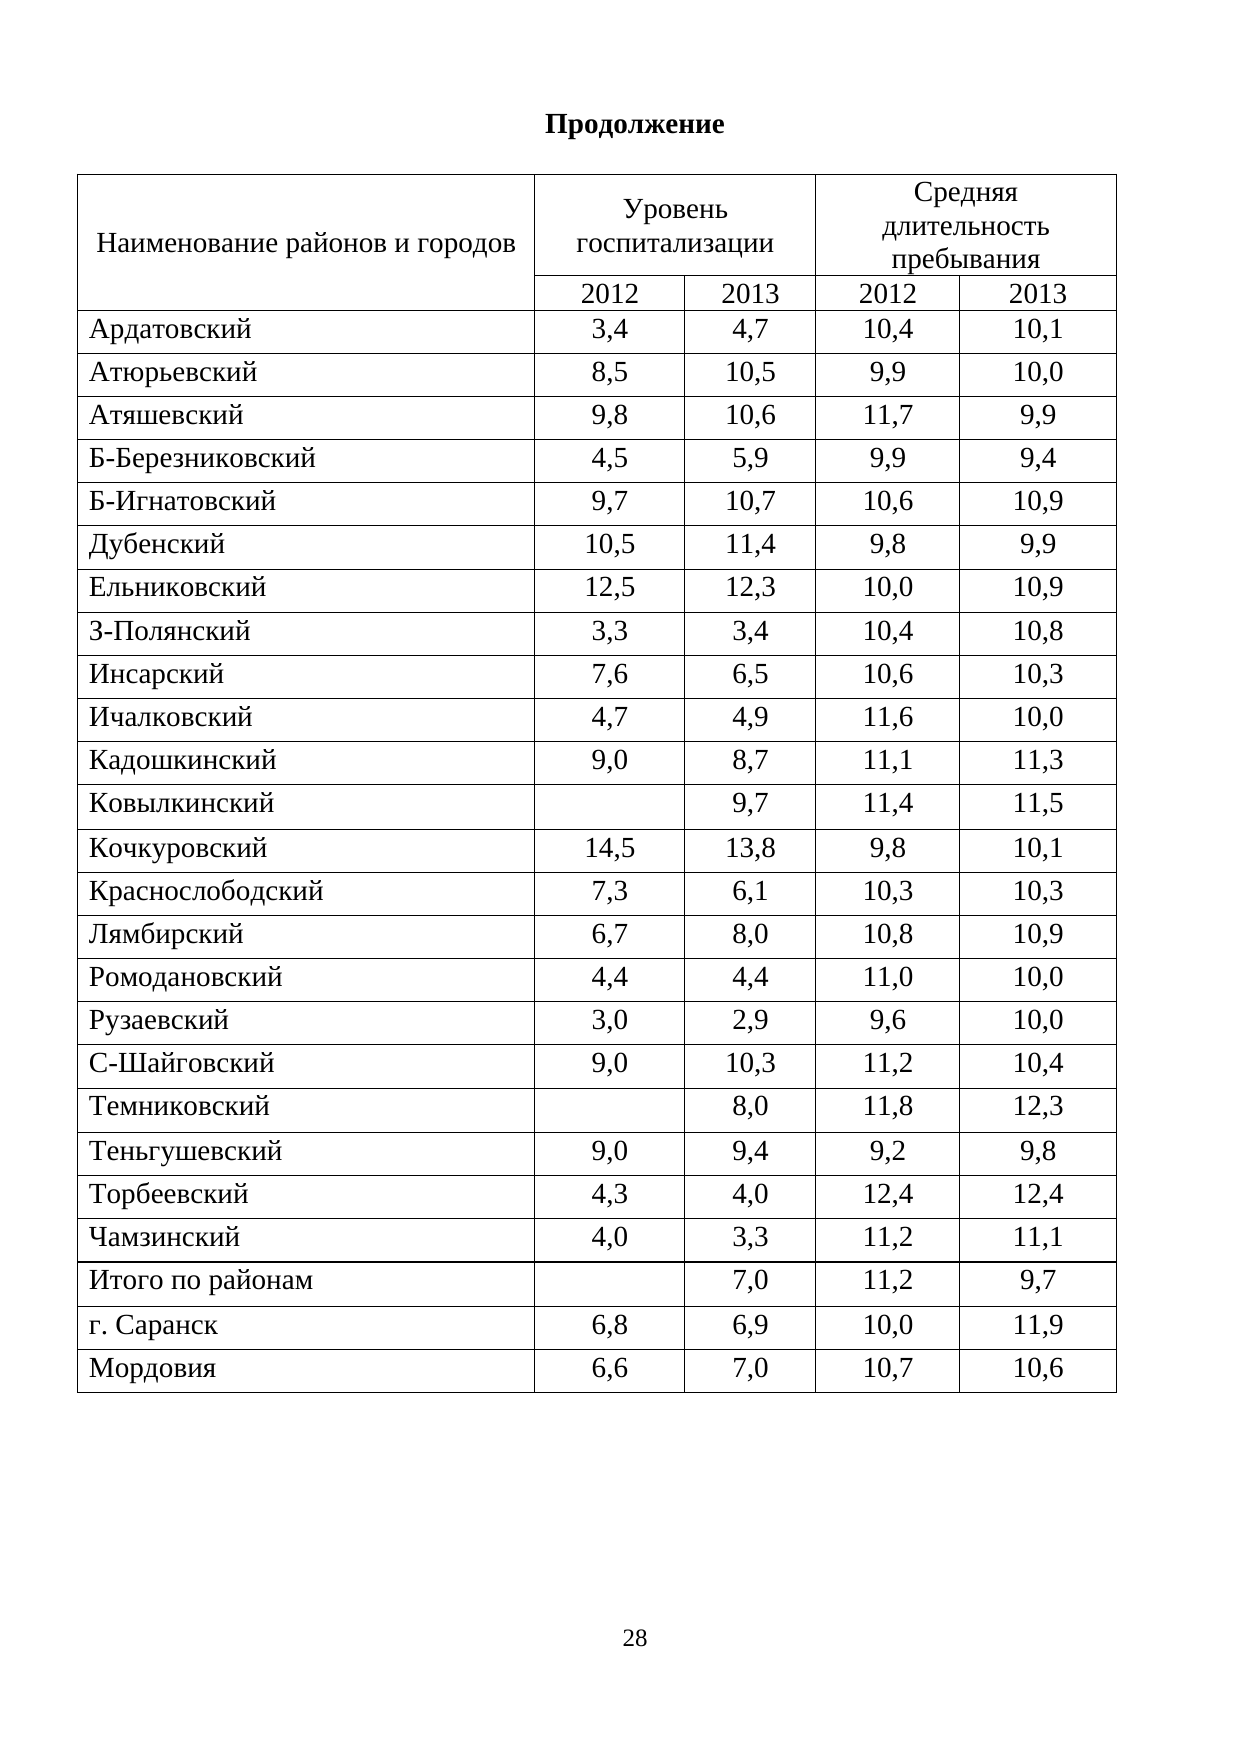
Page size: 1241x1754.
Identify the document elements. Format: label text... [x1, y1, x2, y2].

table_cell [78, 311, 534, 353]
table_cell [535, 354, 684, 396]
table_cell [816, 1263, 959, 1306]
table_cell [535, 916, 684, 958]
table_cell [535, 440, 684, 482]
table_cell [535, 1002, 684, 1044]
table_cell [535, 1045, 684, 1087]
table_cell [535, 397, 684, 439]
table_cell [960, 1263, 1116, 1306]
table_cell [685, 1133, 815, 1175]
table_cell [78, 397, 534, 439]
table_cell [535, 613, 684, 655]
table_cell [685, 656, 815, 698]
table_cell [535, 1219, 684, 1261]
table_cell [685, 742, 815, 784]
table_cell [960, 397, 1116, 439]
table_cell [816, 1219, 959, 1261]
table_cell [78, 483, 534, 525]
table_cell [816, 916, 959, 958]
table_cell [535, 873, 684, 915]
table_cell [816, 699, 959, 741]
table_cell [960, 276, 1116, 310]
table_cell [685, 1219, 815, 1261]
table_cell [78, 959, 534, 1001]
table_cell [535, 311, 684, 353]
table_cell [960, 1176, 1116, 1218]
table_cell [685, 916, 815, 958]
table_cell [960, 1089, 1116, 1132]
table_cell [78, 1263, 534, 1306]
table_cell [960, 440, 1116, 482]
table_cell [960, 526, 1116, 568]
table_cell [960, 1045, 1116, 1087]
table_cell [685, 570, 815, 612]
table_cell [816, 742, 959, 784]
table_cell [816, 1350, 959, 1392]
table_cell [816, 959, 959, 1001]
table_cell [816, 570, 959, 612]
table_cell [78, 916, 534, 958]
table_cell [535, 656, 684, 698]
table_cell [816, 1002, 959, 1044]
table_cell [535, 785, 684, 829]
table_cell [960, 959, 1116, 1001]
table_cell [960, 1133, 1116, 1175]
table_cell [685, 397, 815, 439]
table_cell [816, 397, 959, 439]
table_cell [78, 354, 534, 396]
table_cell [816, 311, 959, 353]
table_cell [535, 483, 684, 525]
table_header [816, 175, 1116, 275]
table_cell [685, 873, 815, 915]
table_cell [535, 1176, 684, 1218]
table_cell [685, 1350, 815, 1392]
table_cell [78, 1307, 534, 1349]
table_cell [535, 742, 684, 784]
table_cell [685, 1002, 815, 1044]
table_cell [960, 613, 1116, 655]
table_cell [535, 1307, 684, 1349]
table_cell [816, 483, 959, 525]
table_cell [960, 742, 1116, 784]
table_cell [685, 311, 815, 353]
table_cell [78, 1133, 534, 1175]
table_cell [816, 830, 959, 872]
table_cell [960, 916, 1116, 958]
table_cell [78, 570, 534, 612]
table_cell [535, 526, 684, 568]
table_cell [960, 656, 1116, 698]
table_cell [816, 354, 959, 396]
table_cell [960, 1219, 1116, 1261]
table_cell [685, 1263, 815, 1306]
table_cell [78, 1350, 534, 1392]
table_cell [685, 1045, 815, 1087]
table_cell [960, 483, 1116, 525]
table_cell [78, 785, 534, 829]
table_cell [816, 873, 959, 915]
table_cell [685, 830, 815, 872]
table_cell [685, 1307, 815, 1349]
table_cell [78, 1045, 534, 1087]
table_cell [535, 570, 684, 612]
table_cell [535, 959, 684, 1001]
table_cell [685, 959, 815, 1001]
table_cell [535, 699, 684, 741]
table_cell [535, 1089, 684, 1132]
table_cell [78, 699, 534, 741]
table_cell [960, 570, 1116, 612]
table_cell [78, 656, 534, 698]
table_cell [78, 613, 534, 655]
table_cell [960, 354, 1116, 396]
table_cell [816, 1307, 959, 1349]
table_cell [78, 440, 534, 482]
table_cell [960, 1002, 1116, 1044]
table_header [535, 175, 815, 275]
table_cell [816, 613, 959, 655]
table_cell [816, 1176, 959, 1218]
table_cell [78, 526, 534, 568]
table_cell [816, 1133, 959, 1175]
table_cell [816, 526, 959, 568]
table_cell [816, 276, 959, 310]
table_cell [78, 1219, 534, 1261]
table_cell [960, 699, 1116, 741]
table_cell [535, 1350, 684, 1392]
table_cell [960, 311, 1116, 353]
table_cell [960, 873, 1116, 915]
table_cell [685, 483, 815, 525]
text Продолжение [89, 106, 1181, 140]
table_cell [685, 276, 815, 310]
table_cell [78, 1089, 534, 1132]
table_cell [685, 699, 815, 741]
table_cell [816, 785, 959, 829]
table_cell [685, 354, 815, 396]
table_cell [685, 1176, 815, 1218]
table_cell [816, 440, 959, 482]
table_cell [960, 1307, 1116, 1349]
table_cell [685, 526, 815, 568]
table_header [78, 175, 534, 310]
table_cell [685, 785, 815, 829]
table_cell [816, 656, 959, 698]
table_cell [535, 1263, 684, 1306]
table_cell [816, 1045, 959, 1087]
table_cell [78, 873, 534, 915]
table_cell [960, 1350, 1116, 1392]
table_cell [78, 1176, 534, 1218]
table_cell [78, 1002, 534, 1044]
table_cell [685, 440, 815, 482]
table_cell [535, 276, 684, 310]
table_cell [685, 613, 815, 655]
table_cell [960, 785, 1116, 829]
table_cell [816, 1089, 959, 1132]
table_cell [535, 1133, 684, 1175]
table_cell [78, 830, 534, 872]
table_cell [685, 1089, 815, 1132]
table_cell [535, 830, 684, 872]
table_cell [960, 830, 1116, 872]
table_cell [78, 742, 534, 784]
